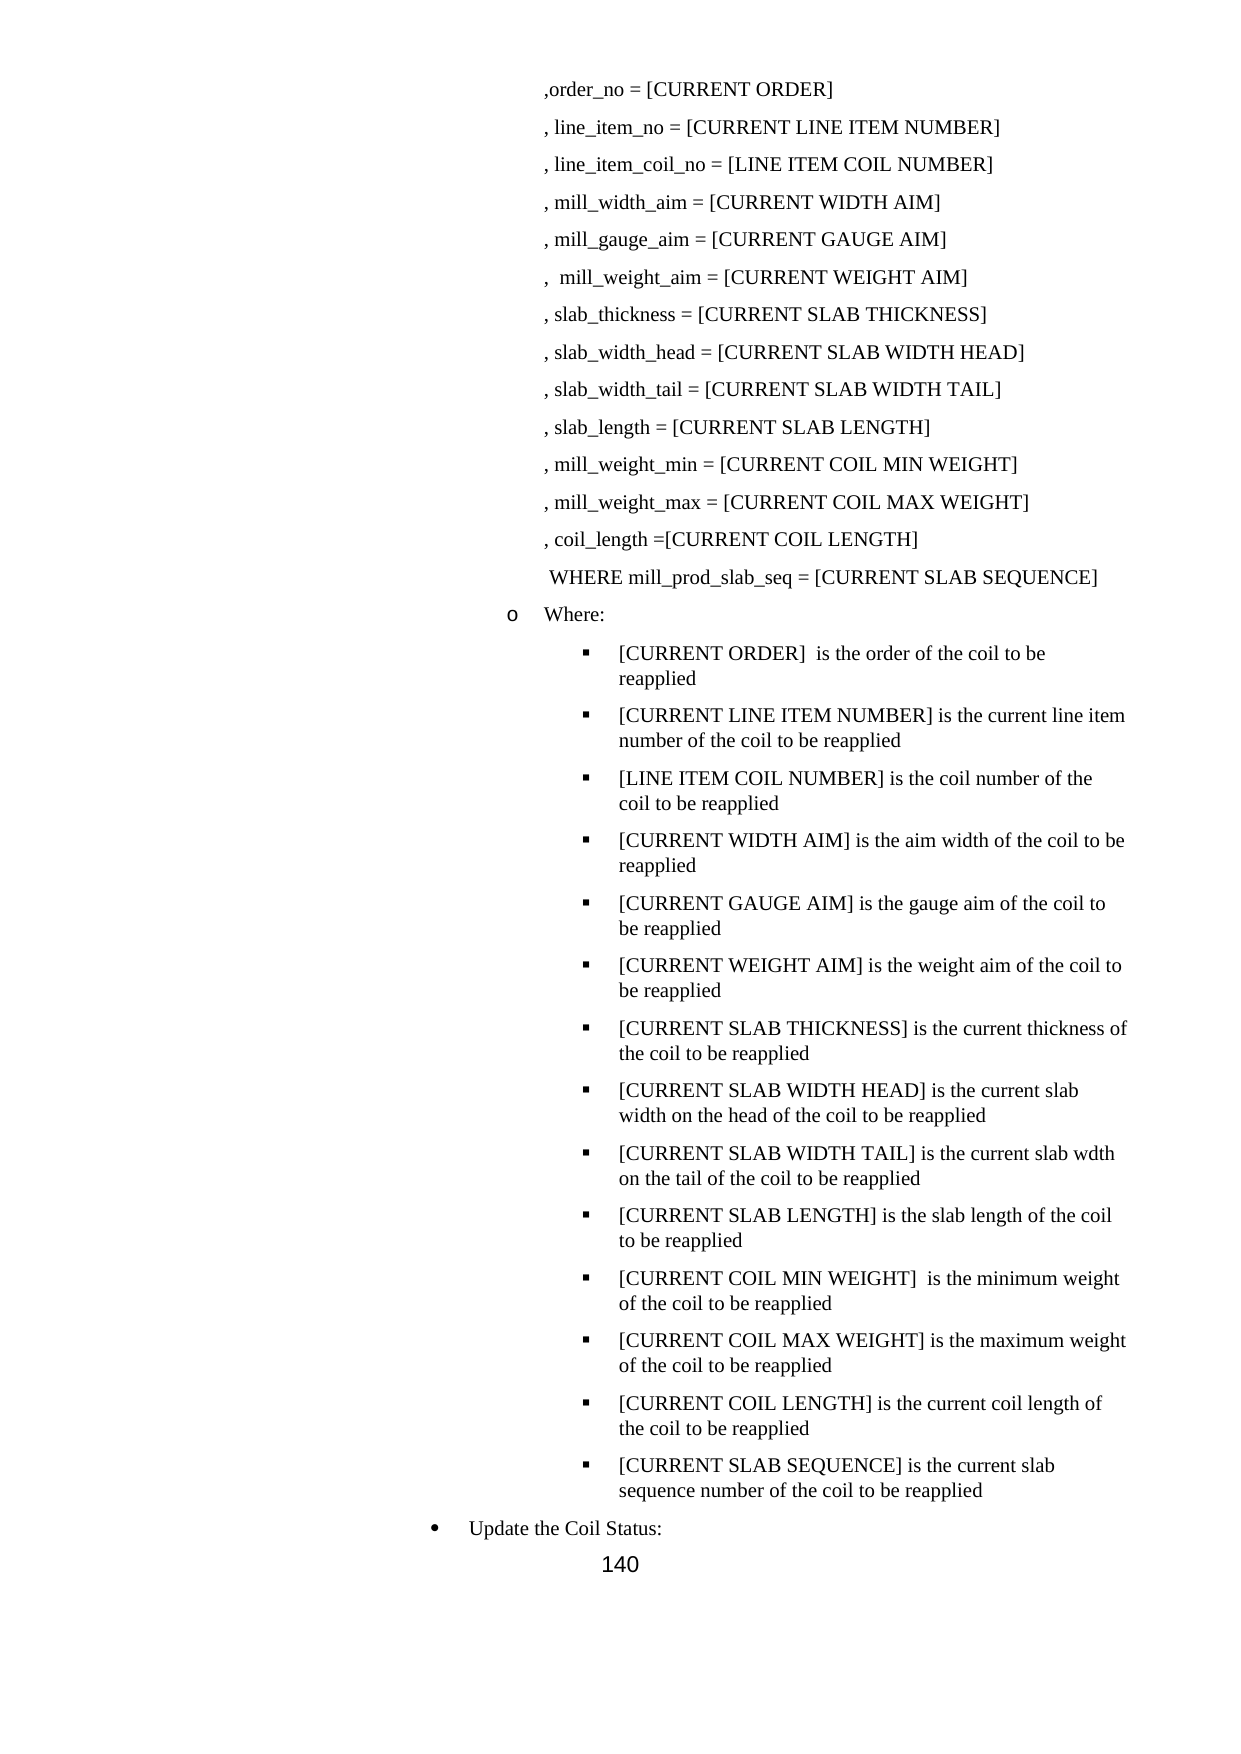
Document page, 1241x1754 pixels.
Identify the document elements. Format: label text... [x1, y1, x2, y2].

list [CURRENT COIL MIN WEIGHT] is the minimum weight of the coil to be reapplied [581, 1265, 1128, 1315]
text , slab_width_head = [CURRENT SLAB WIDTH HEAD] [544, 339, 1128, 364]
text , mill_weight_min = [CURRENT COIL MIN WEIGHT] [544, 451, 1128, 476]
list [CURRENT GAUGE AIM] is the gauge aim of the coil to be reapplied [581, 890, 1128, 940]
text , mill_gauge_aim = [CURRENT GAUGE AIM] [544, 226, 1128, 251]
list [CURRENT WEIGHT AIM] is the weight aim of the coil to be reapplied [581, 952, 1128, 1002]
list Where: [506, 601, 1128, 627]
list [CURRENT WIDTH AIM] is the aim width of the coil to be reapplied [581, 827, 1128, 877]
list [CURRENT SLAB WIDTH TAIL] is the current slab wdth on the tail of the coil to be reapplied [581, 1140, 1128, 1190]
list [CURRENT ORDER] is the order of the coil to be reapplied [581, 640, 1128, 690]
text , slab_length = [CURRENT SLAB LENGTH] [544, 414, 1128, 439]
text , mill_weight_max = [CURRENT COIL MAX WEIGHT] [544, 489, 1128, 514]
list [CURRENT SLAB SEQUENCE] is the current slab sequence number of the coil to be reapplied [581, 1452, 1128, 1502]
list [CURRENT SLAB LENGTH] is the slab length of the coil to be reapplied [581, 1202, 1128, 1252]
text ,order_no = [CURRENT ORDER] [544, 76, 1128, 101]
list [LINE ITEM COIL NUMBER] is the coil number of the coil to be reapplied [581, 765, 1128, 815]
text , slab_thickness = [CURRENT SLAB THICKNESS] [544, 301, 1128, 326]
list [CURRENT LINE ITEM NUMBER] is the current line item number of the coil to be reapplied [581, 702, 1128, 752]
text , mill_width_aim = [CURRENT WIDTH AIM] [544, 189, 1128, 214]
list [CURRENT COIL MAX WEIGHT] is the maximum weight of the coil to be reapplied [581, 1327, 1128, 1377]
text , slab_width_tail = [CURRENT SLAB WIDTH TAIL] [544, 376, 1128, 401]
list [CURRENT SLAB WIDTH HEAD] is the current slab width on the head of the coil to be reapplied [581, 1077, 1128, 1127]
list [CURRENT COIL LENGTH] is the current coil length of the coil to be reapplied [581, 1390, 1128, 1440]
text , line_item_no = [CURRENT LINE ITEM NUMBER] [544, 114, 1128, 139]
text WHERE mill_prod_slab_seq = [CURRENT SLAB SEQUENCE] [544, 564, 1128, 589]
text , line_item_coil_no = [LINE ITEM COIL NUMBER] [544, 151, 1128, 176]
text , mill_weight_aim = [CURRENT WEIGHT AIM] [544, 264, 1128, 289]
text , coil_length =[CURRENT COIL LENGTH] [544, 526, 1128, 551]
list [CURRENT SLAB THICKNESS] is the current thickness of the coil to be reapplied [581, 1015, 1128, 1065]
list Update the Coil Status: [431, 1515, 1128, 1540]
